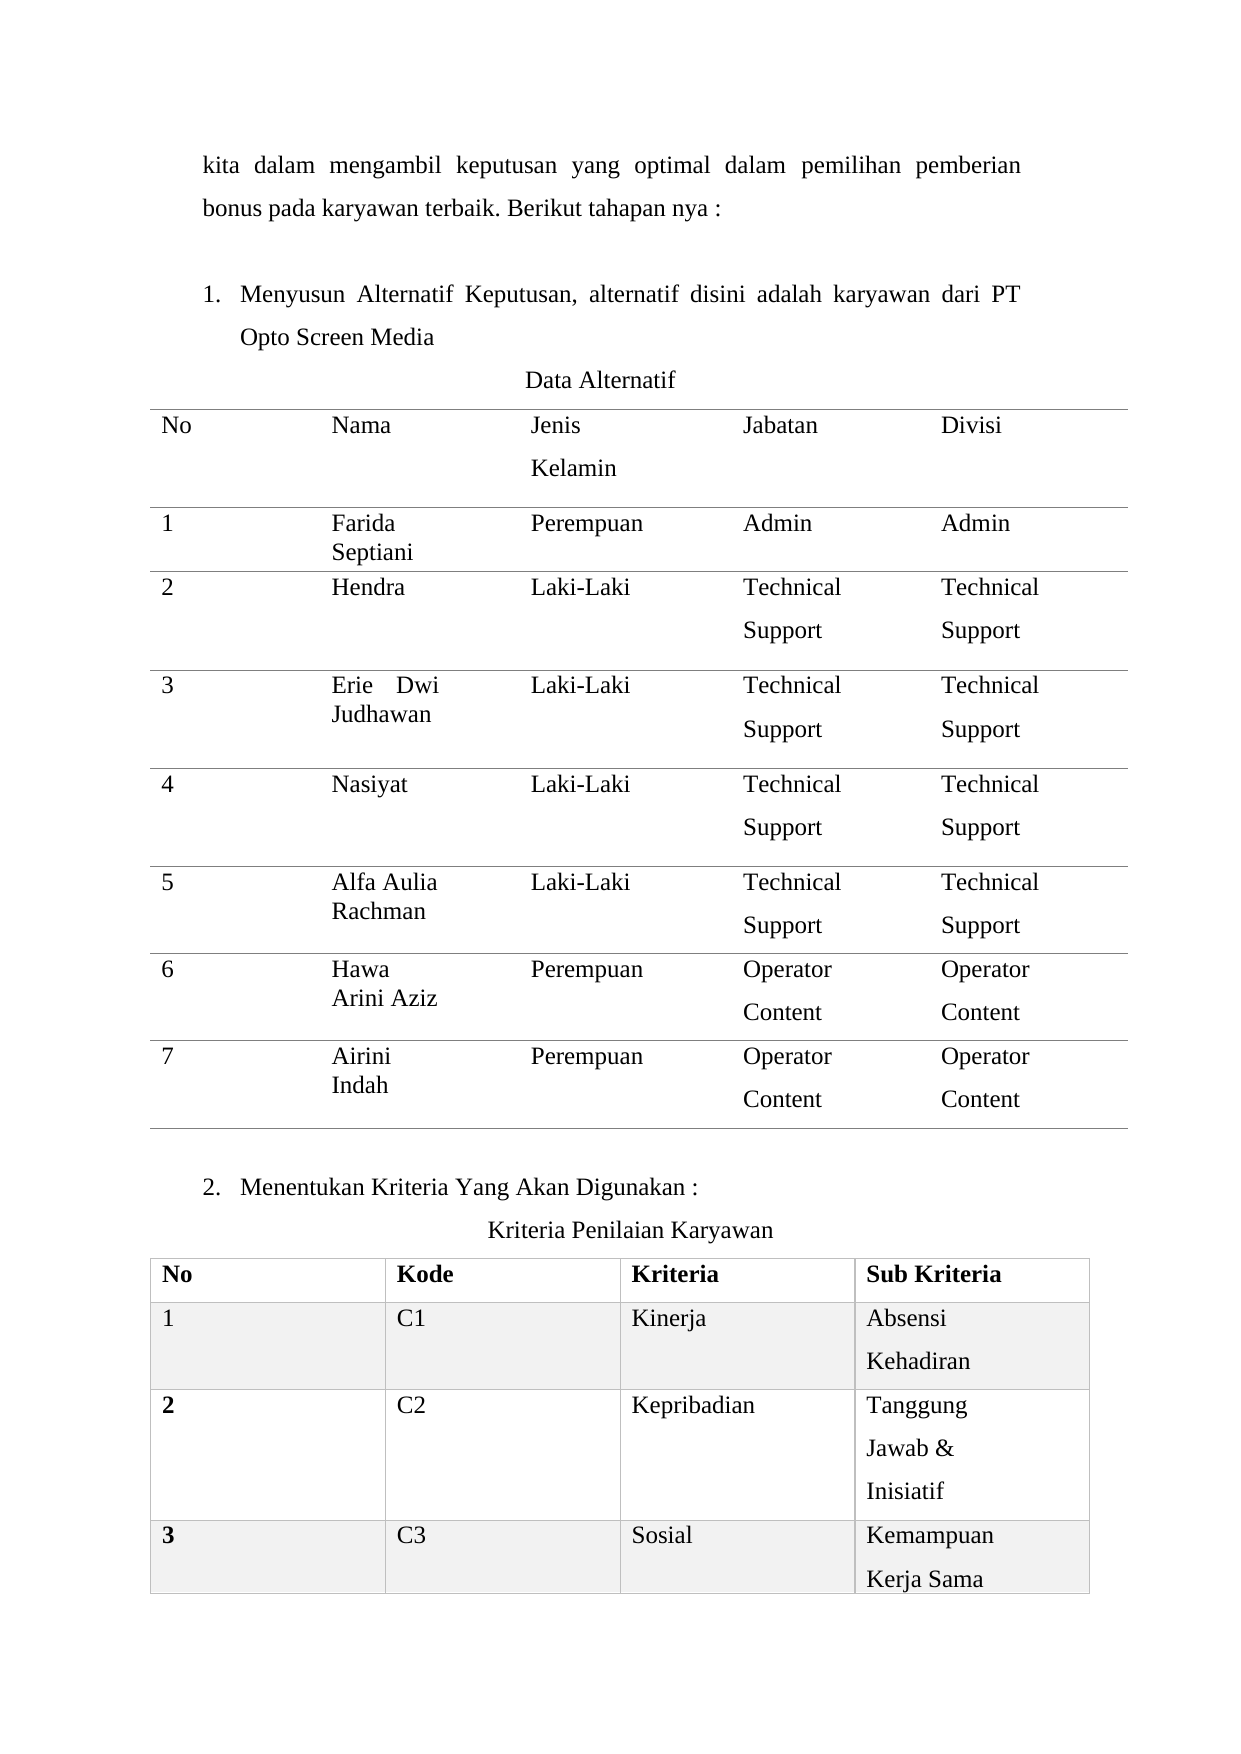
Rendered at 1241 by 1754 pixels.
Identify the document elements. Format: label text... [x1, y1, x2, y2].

table_cell C3 [386, 1521, 620, 1592]
table_header No [150, 410, 320, 507]
table_cell Erie Dwi Judhawan [320, 671, 519, 768]
table_cell Laki-Laki [519, 769, 732, 866]
table_header No [151, 1259, 385, 1302]
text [202, 150, 1021, 222]
table_cell 4 [150, 769, 320, 866]
table_cell 1 [150, 508, 320, 571]
table_cell 2 [151, 1390, 385, 1519]
table_cell 1 [151, 1303, 385, 1389]
table_cell Technical Support [732, 572, 929, 669]
table_cell Admin [732, 508, 929, 571]
table_header Sub Kriteria [856, 1259, 1089, 1302]
table_cell Nasiyat [320, 769, 519, 866]
table_header Jabatan [732, 410, 929, 507]
table_cell Admin [930, 508, 1127, 571]
table_cell Technical Support [732, 671, 929, 768]
table_cell Laki-Laki [519, 572, 732, 669]
table_cell Technical Support [930, 867, 1127, 953]
table_cell Hendra [320, 572, 519, 669]
table_cell Technical Support [930, 769, 1127, 866]
table_cell 3 [150, 671, 320, 768]
table_cell 5 [150, 867, 320, 953]
text Data Alternatif [465, 366, 1021, 394]
table_cell Absensi Kehadiran [856, 1303, 1089, 1389]
table_cell Technical Support [930, 671, 1127, 768]
table_cell Laki-Laki [519, 671, 732, 768]
table_header Nama [320, 410, 519, 507]
table_header Kode [386, 1259, 620, 1302]
table_cell Sosial [621, 1521, 854, 1592]
table_cell Perempuan [519, 1041, 732, 1127]
table_cell Laki-Laki [519, 867, 732, 953]
table_cell Farida Septiani [320, 508, 519, 571]
text Kriteria Penilaian Karyawan [240, 1215, 1021, 1243]
table_cell 3 [151, 1521, 385, 1592]
table_cell Hawa Arini Aziz [320, 954, 519, 1040]
table_cell 6 [150, 954, 320, 1040]
table_cell 2 [150, 572, 320, 669]
table_cell Technical Support [732, 769, 929, 866]
table_cell C2 [386, 1390, 620, 1519]
table_header Jenis Kelamin [519, 410, 732, 507]
table_cell Perempuan [519, 954, 732, 1040]
table_cell Kinerja [621, 1303, 854, 1389]
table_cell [856, 1521, 1089, 1592]
table_cell Technical Support [930, 572, 1127, 669]
table_cell Tanggung Jawab & Inisiatif [856, 1390, 1089, 1519]
table_cell Perempuan [519, 508, 732, 571]
table_header Kriteria [621, 1259, 854, 1302]
table_cell 7 [150, 1041, 320, 1127]
table_cell Airini Indah [320, 1041, 519, 1127]
table_header Divisi [930, 410, 1127, 507]
table_cell C1 [386, 1303, 620, 1389]
list Menyusun Alternatif Keputusan, alternatif disini adalah karyawan dari PT Opto Screen Media [202, 279, 1021, 351]
table_cell Technical Support [732, 867, 929, 953]
table_cell Operator Content [732, 954, 929, 1040]
list Menentukan Kriteria Yang Akan Digunakan : [202, 1172, 1021, 1200]
table_cell Alfa Aulia Rachman [320, 867, 519, 953]
table_cell Operator Content [732, 1041, 929, 1127]
table_cell Kepribadian [621, 1390, 854, 1519]
table_cell Operator Content [930, 1041, 1127, 1127]
table_cell Operator Content [930, 954, 1127, 1040]
